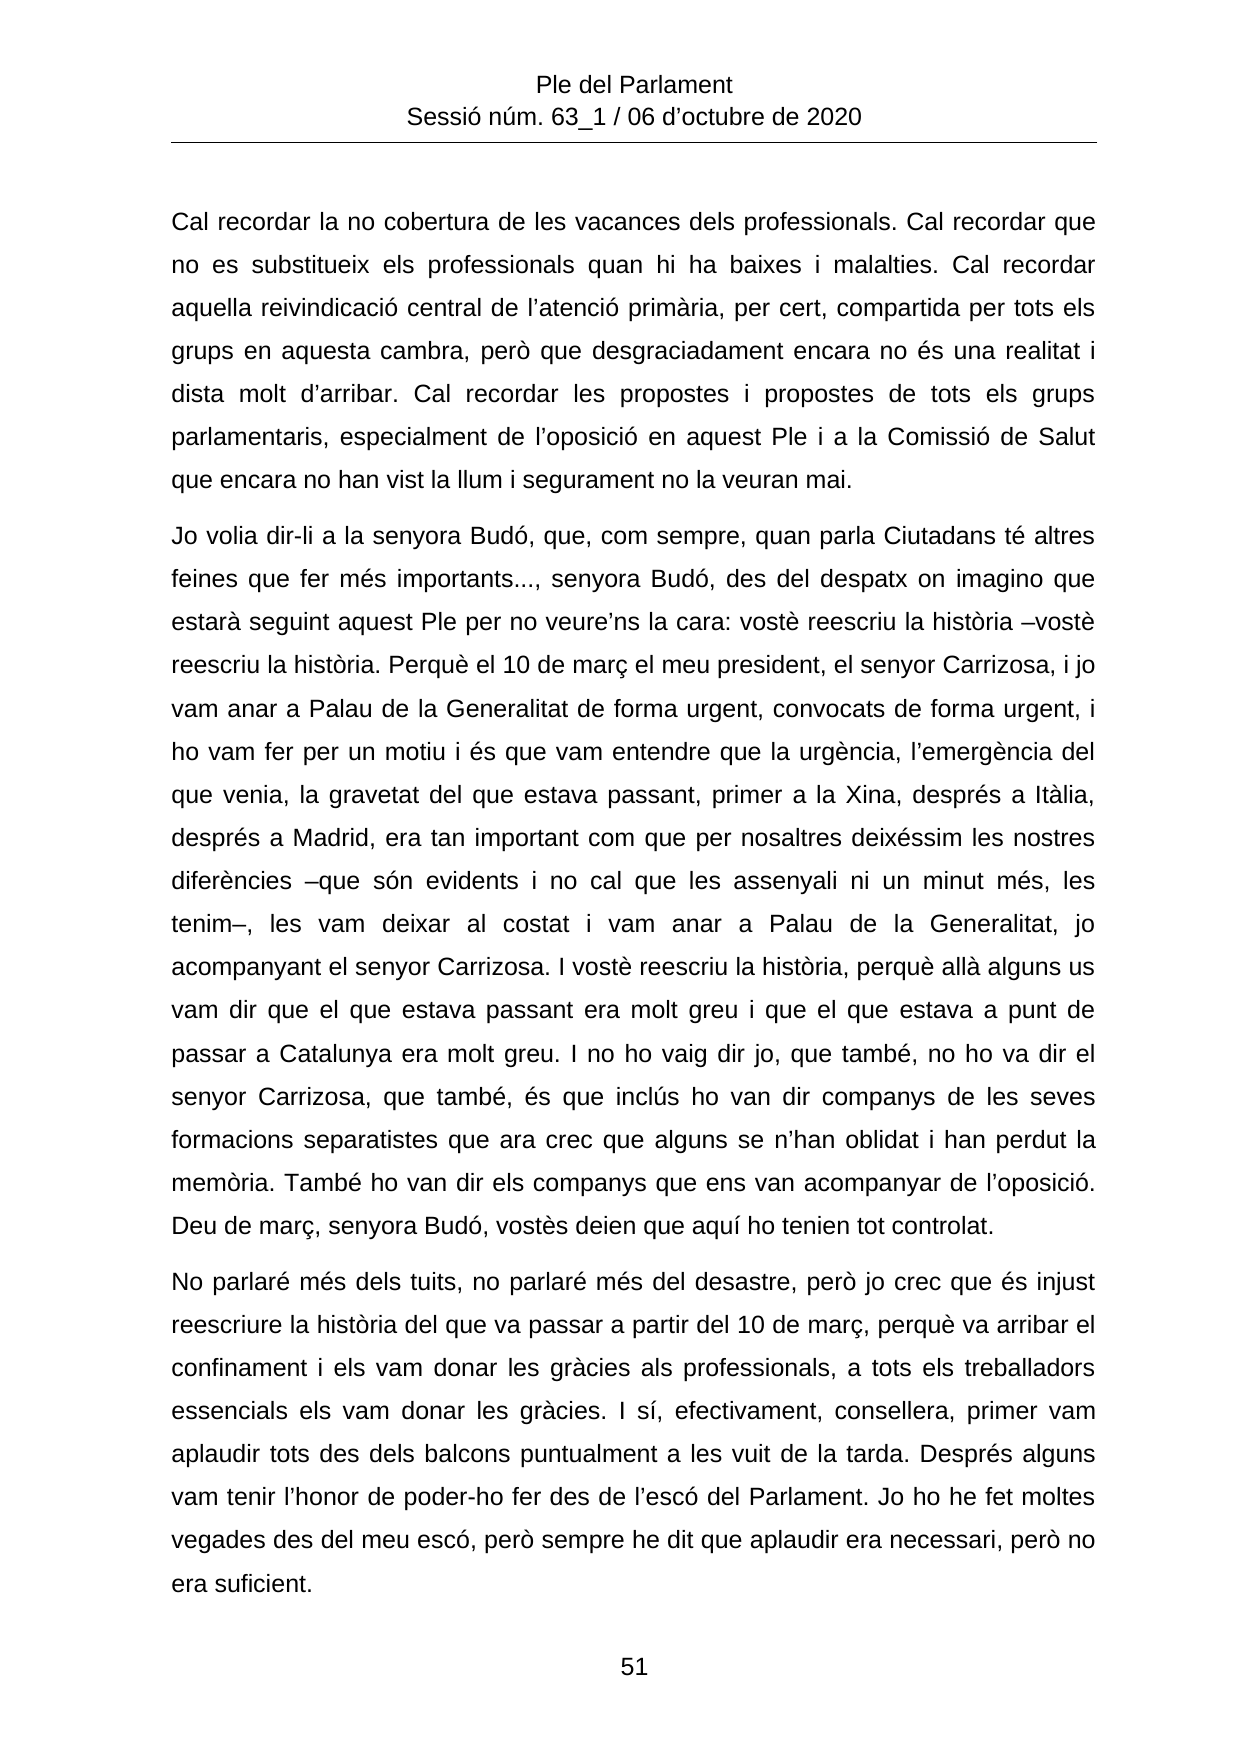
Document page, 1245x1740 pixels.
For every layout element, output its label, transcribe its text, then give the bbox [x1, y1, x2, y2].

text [171, 207, 1097, 494]
text No parlaré més dels tuits, no parlaré més del desastre, però jo crec que és injust reescriure la història del que va passar a partir del 10 de març, perquè va arribar el confinament i els vam donar les gràcies als professionals, a tots els treballadors essencials els vam donar les gràcies. I sí, efectivament, consellera, primer vam aplaudir tots des dels balcons puntualment a les vuit de la tarda. Després alguns vam tenir l’honor de poder-ho fer des de l’escó del Parlament. Jo ho he fet moltes vegades des del meu escó, però sempre he dit que aplaudir era necessari, però no era suficient. [171, 1267, 1097, 1597]
text Jo volia dir-li a la senyora Budó, que, com sempre, quan parla Ciutadans té altres feines que fer més importants..., senyora Budó, des del despatx on imagino que estarà seguint aquest Ple per no veure’ns la cara: vostè reescriu la història –vostè reescriu la història. Perquè el 10 de març el meu president, el senyor Carrizosa, i jo vam anar a Palau de la Generalitat de forma urgent, convocats de forma urgent, i ho vam fer per un motiu i és que vam entendre que la urgència, l’emergència del que venia, la gravetat del que estava passant, primer a la Xina, després a Itàlia, després a Madrid, era tan important com que per nosaltres deixéssim les nostres diferències –que són evidents i no cal que les assenyali ni un minut més, les tenim–, les vam deixar al costat i vam anar a Palau de la Generalitat, jo acompanyant el senyor Carrizosa. I vostè reescriu la història, perquè allà alguns us vam dir que el que estava passant era molt greu i que el que estava a punt de passar a Catalunya era molt greu. I no ho vaig dir jo, que també, no ho va dir el senyor Carrizosa, que també, és que inclús ho van dir companys de les seves formacions separatistes que ara crec que alguns se n’han oblidat i han perdut la memòria. També ho van dir els companys que ens van acompanyar de l’oposició. Deu de març, senyora Budó, vostès deien que aquí ho tenien tot controlat. [171, 521, 1097, 1240]
